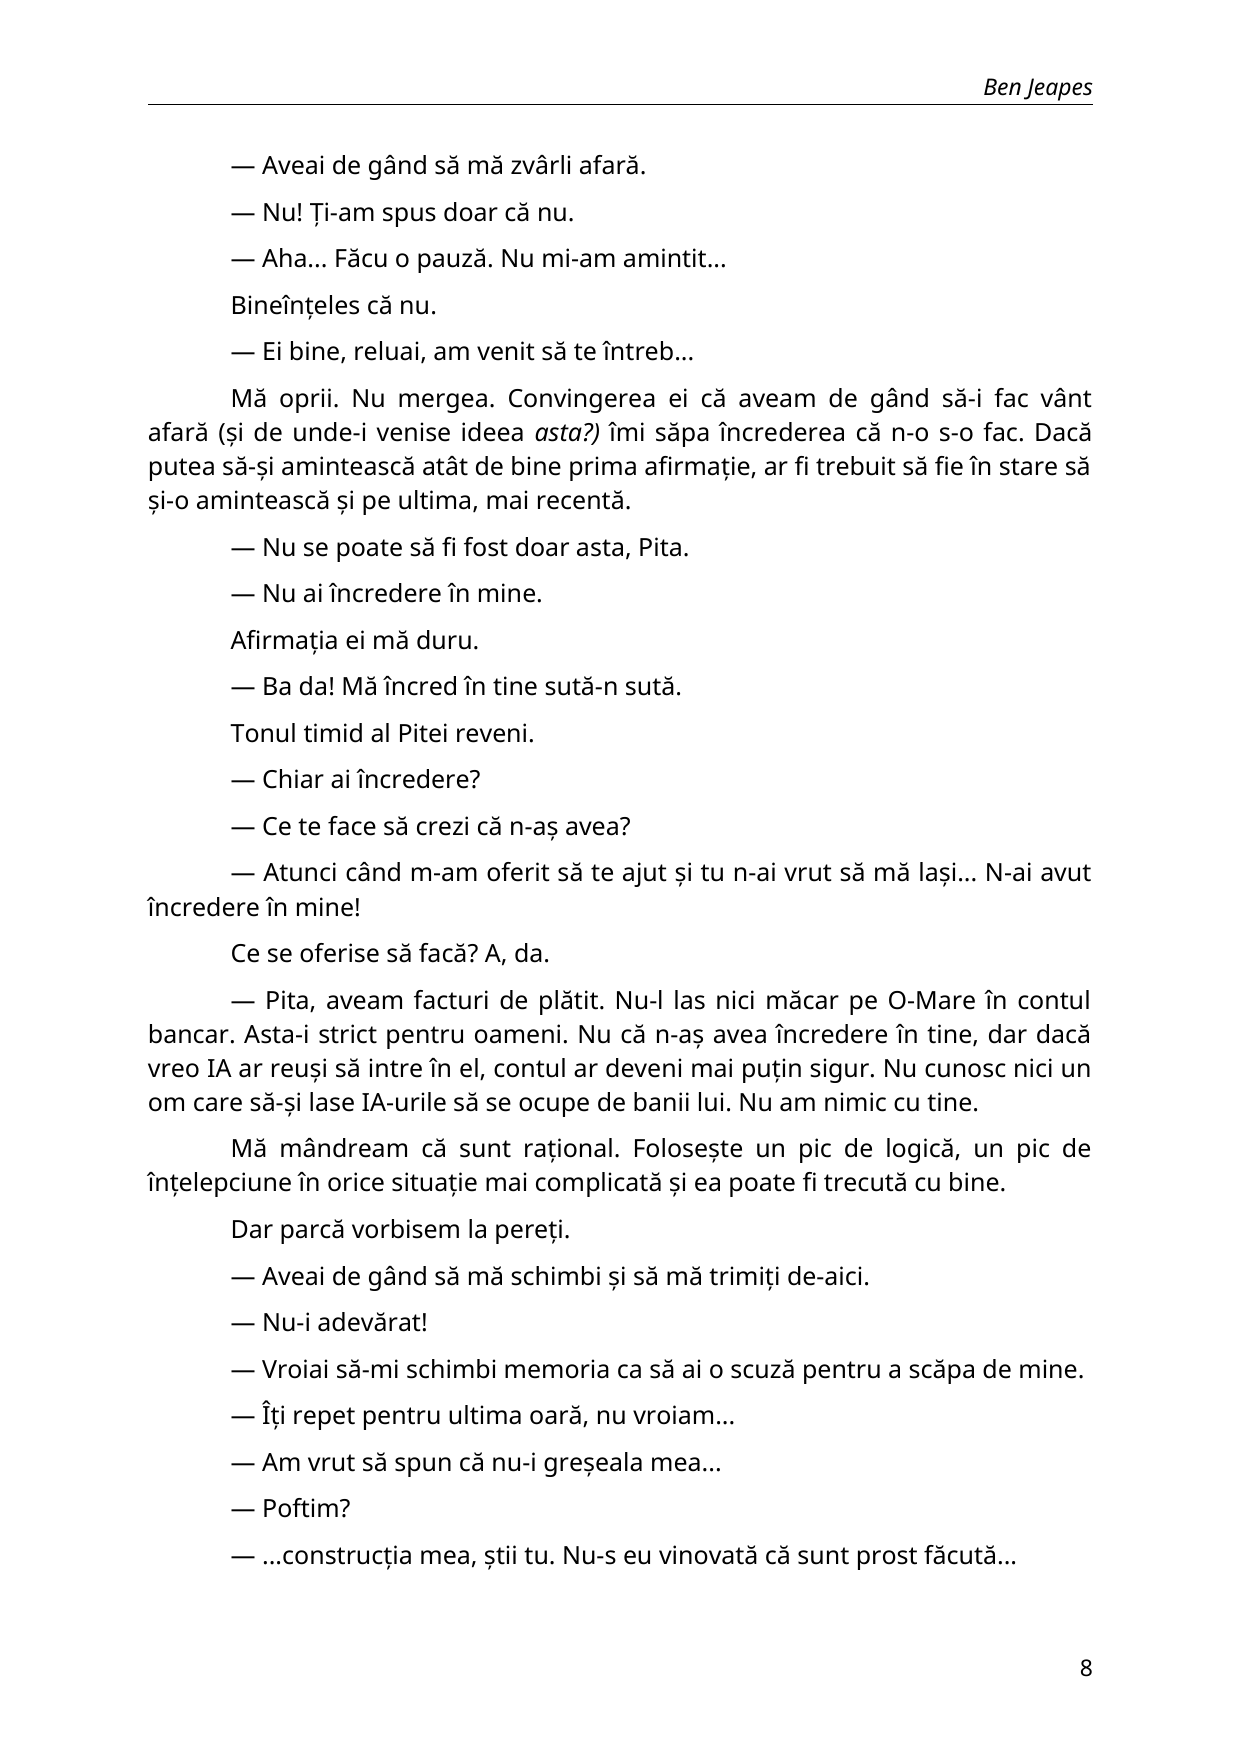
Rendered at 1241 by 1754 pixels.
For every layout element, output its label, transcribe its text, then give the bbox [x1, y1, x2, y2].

text — Aveai de gând să mă schimbi şi să mă trimiţi de-aici. [148, 1258, 1093, 1292]
text — Vroiai să-mi schimbi memoria ca să ai o scuză pentru a scăpa de mine. [148, 1351, 1093, 1385]
text — Poftim? [148, 1491, 1093, 1525]
text Dar parcă vorbisem la pereţi. [148, 1212, 1093, 1246]
text — Nu se poate să fi fost doar asta, Pita. [148, 529, 1093, 563]
text — Am vrut să spun că nu-i greşeala mea... [148, 1444, 1093, 1478]
text — Nu! Ţi-am spus doar că nu. [148, 194, 1093, 228]
text — Chiar ai încredere? [148, 762, 1093, 796]
text — Ei bine, reluai, am venit să te întreb... [148, 334, 1093, 368]
text — Ce te face să crezi că n-aş avea? [148, 808, 1093, 843]
text Ce se oferise să facă? A, da. [148, 936, 1093, 970]
text — Pita, aveam facturi de plătit. Nu-l las nici măcar pe O-Mare în contul bancar. Asta-i strict pentru oameni. Nu că n-aş avea încredere în tine, dar dacă vreo IA ar reuşi să intre în el, contul ar deveni mai puţin sigur. Nu cunosc nici un om care să-şi lase IA-urile să se ocupe de banii lui. Nu am nimic cu tine. [148, 982, 1093, 1118]
text — Nu ai încredere în mine. [148, 576, 1093, 610]
text Mă oprii. Nu mergea. Convingerea ei că aveam de gând să-i fac vânt afară (şi de unde-i venise ideea asta?) îmi săpa încrederea că n-o s-o fac. Dacă putea să-şi amintească atât de bine prima afirmaţie, ar fi trebuit să fie în stare să şi-o amintească şi pe ultima, mai recentă. [148, 380, 1093, 517]
text — Îţi repet pentru ultima oară, nu vroiam... [148, 1398, 1093, 1432]
text — Aveai de gând să mă zvârli afară. [148, 148, 1093, 182]
text Mă mândream că sunt raţional. Foloseşte un pic de logică, un pic de înţelepciune în orice situaţie mai complicată şi ea poate fi trecută cu bine. [148, 1131, 1093, 1199]
text — Nu-i adevărat! [148, 1305, 1093, 1339]
text — Aha... Făcu o pauză. Nu mi-am amintit... [148, 241, 1093, 275]
text Tonul timid al Pitei reveni. [148, 715, 1093, 749]
text Afirmaţia ei mă duru. [148, 622, 1093, 656]
text — ...construcţia mea, ştii tu. Nu-s eu vinovată că sunt prost făcută... [148, 1538, 1093, 1572]
text — Atunci când m-am oferit să te ajut şi tu n-ai vrut să mă laşi... N-ai avut încredere în mine! [148, 855, 1093, 923]
text — Ba da! Mă încred în tine sută-n sută. [148, 669, 1093, 703]
text Bineînţeles că nu. [148, 287, 1093, 321]
